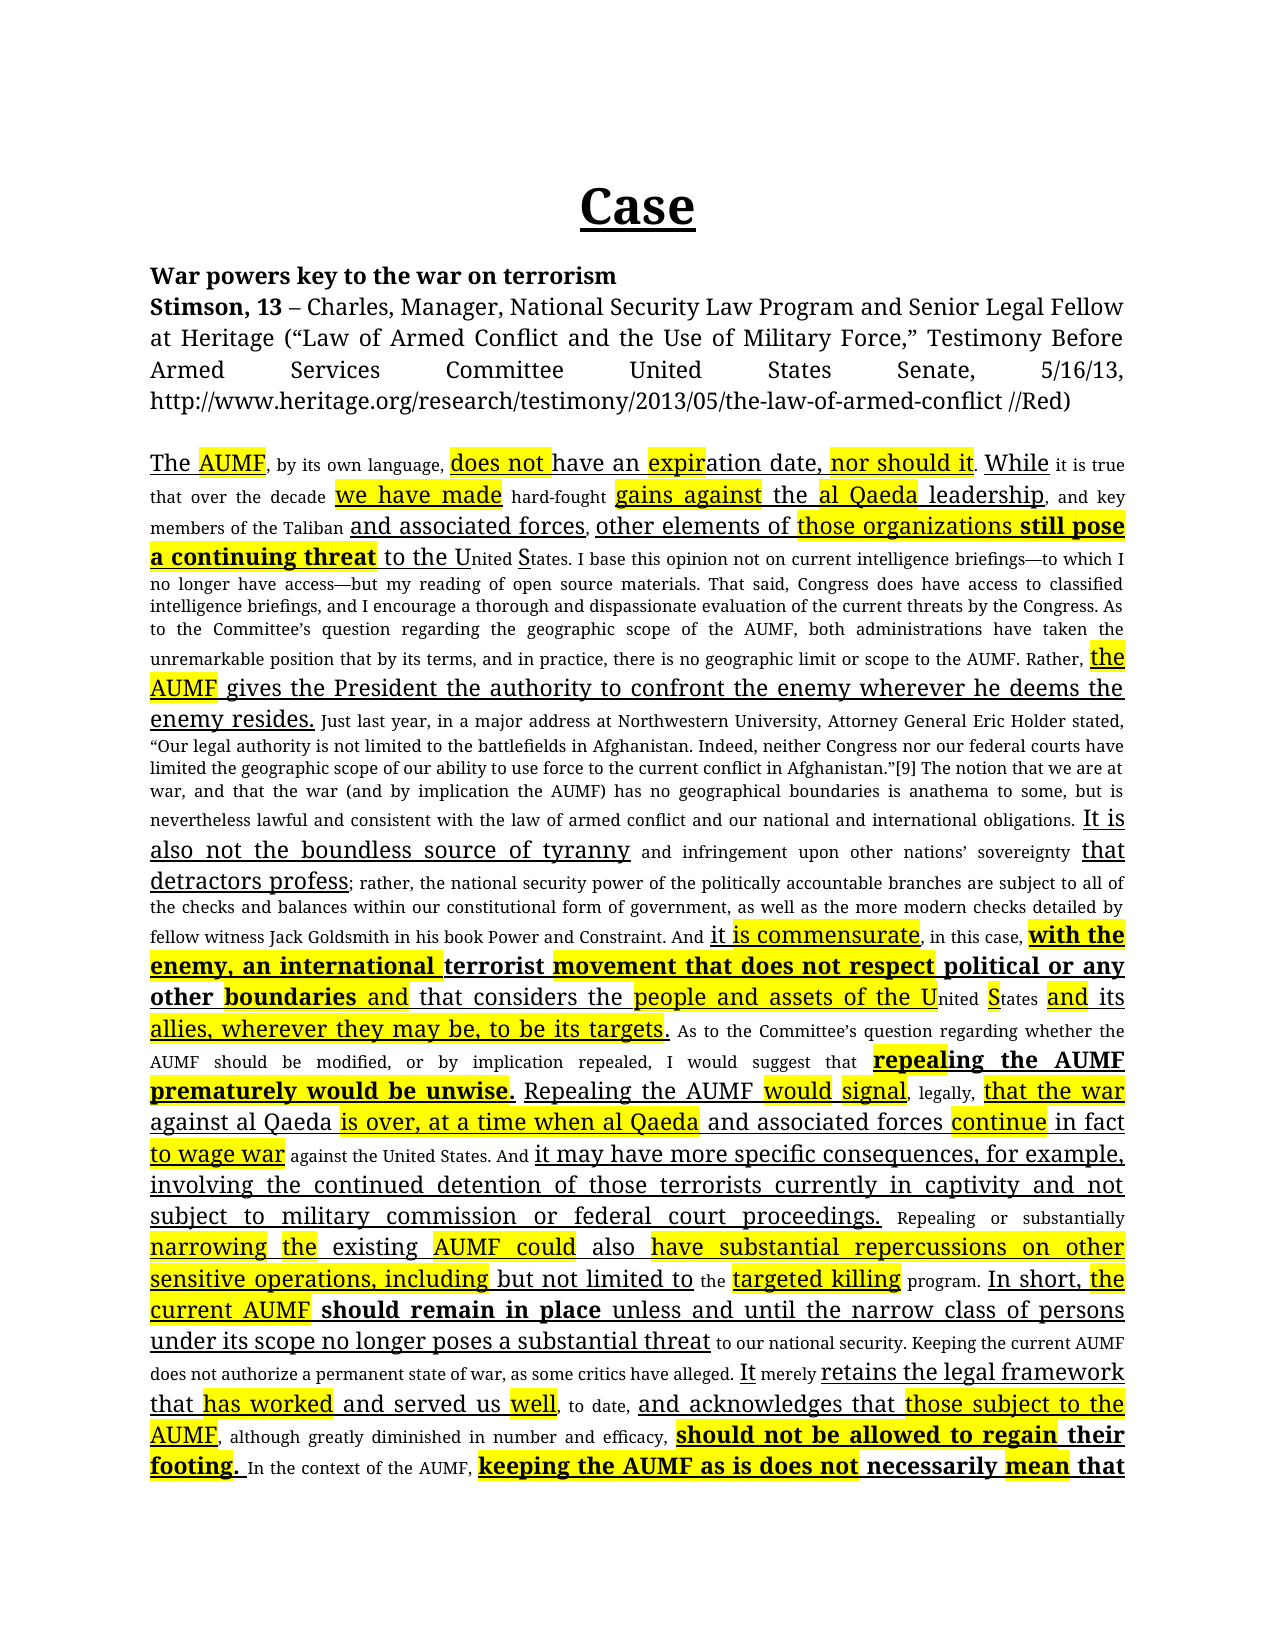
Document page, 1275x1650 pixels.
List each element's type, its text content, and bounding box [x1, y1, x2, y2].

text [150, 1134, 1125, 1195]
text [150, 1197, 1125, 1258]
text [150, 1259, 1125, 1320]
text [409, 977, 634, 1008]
subtitle War powers key to the war on terrorism [150, 260, 1125, 291]
subtitle Case [150, 171, 1125, 239]
text Stimson, 13 – Charles, Manager, National Security Law Program and Senior Legal Fellow at Heritage (“Law of Armed Conflict and the Use of Military Force,” Testimony Before Armed Services Committee United States Senate, 5/16/13, http://www.heritage.org/research/testimony/2013/05/the-law-of-armed-conflict //Red) [150, 291, 1125, 416]
